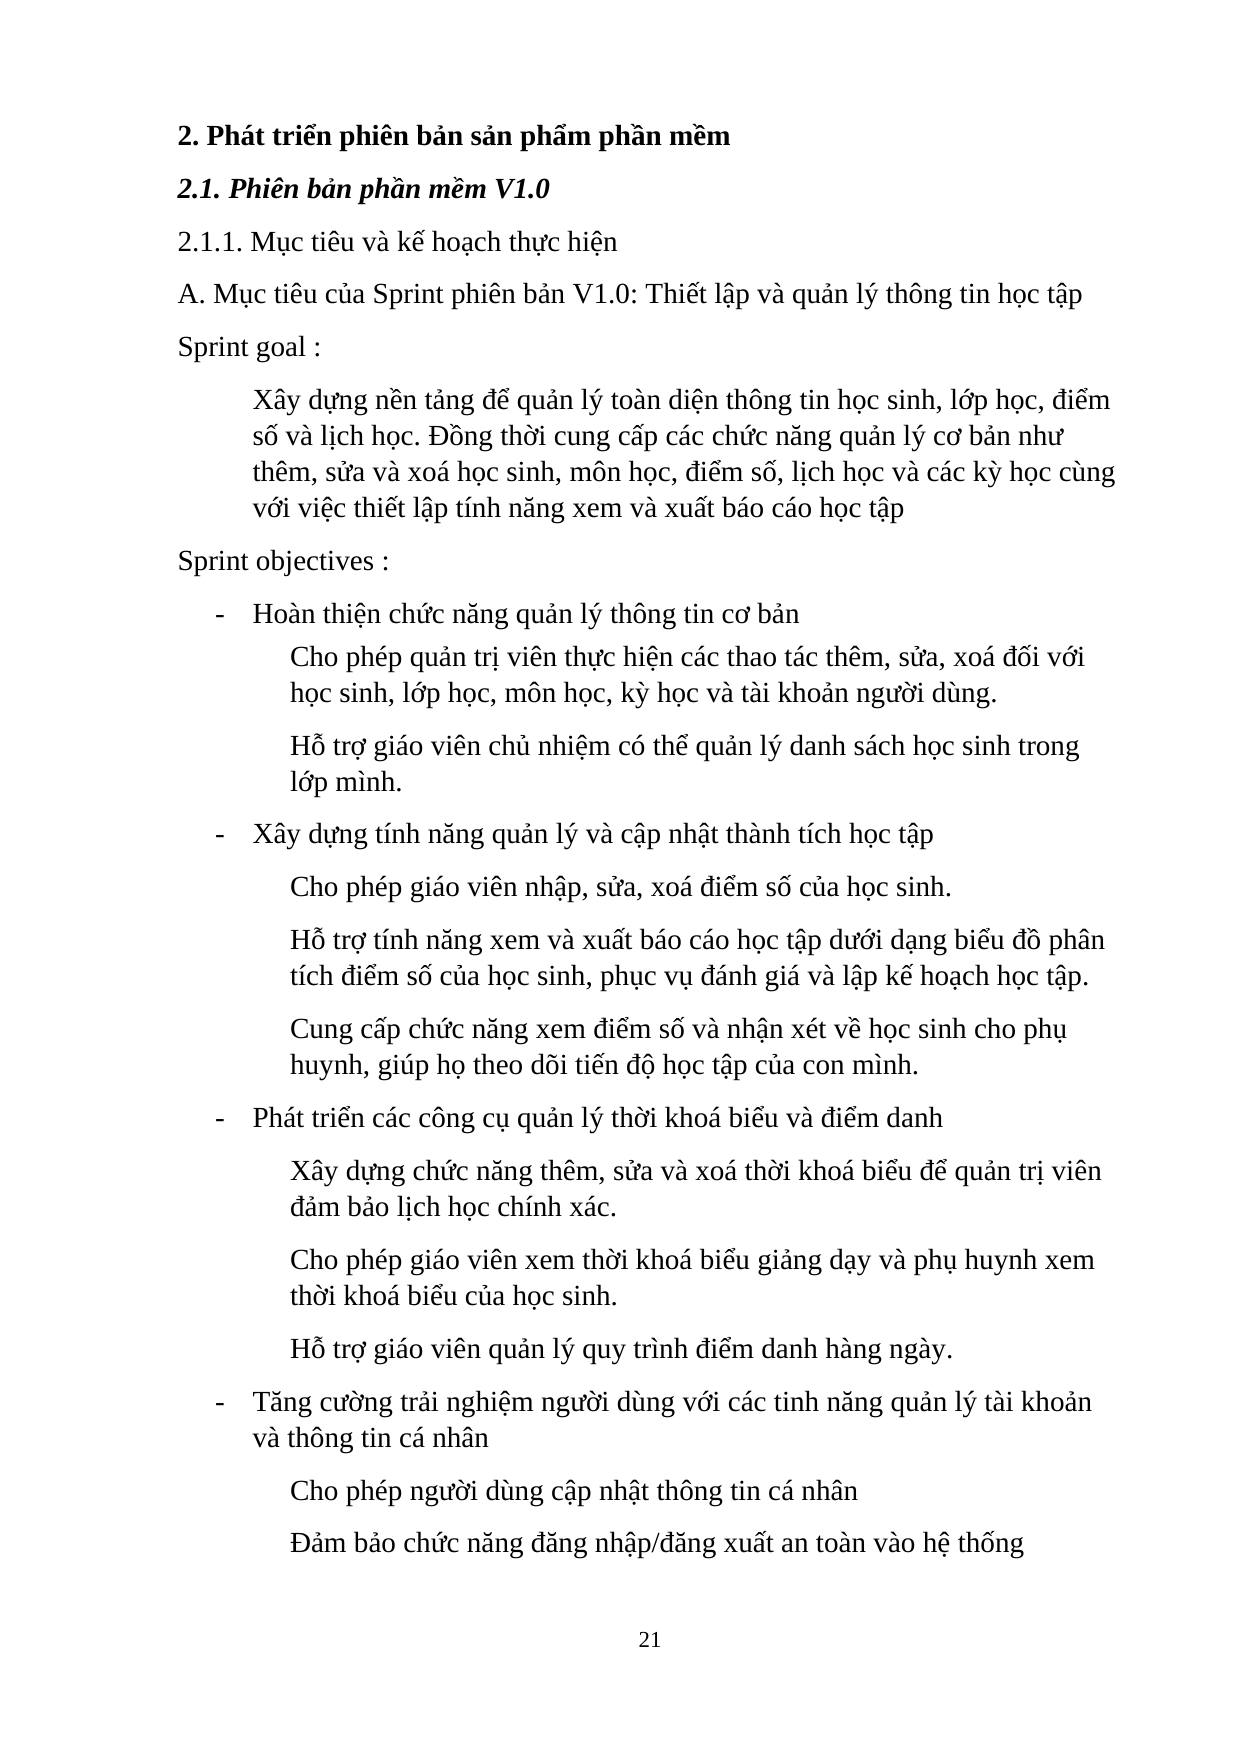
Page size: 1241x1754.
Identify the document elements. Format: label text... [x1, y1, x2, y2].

list Phát triển các công cụ quản lý thời khoá biểu và điểm danh [215, 1100, 1122, 1134]
text Xây dựng nền tảng để quản lý toàn diện thông tin học sinh, lớp học, điểm số và lịch học. Đồng thời cung cấp các chức năng quản lý cơ bản như thêm, sửa và xoá học sinh, môn học, điểm số, lịch học và các kỳ học cùng với việc thiết lập tính năng xem và xuất báo cáo học tập [252, 382, 1122, 524]
text Cho phép giáo viên nhập, sửa, xoá điểm số của học sinh. [290, 869, 1122, 903]
text 2.1. Phiên bản phần mềm V1.0 [177, 171, 1122, 204]
text 2.1.1. Mục tiêu và kế hoạch thực hiện [177, 224, 1122, 257]
text Hỗ trợ tính năng xem và xuất báo cáo học tập dưới dạng biểu đồ phân tích điểm số của học sinh, phục vụ đánh giá và lập kế hoạch học tập. [290, 922, 1122, 992]
text Xây dựng chức năng thêm, sửa và xoá thời khoá biểu để quản trị viên đảm bảo lịch học chính xác. [290, 1153, 1122, 1223]
list Hoàn thiện chức năng quản lý thông tin cơ bản [215, 596, 1122, 630]
text 2. Phát triển phiên bản sản phẩm phần mềm [177, 118, 1122, 152]
text Đảm bảo chức năng đăng nhập/đăng xuất an toàn vào hệ thống [290, 1525, 1122, 1559]
text A. Mục tiêu của Sprint phiên bản V1.0: Thiết lập và quản lý thông tin học tập [177, 277, 1122, 310]
list Xây dựng tính năng quản lý và cập nhật thành tích học tập [215, 817, 1122, 850]
text Sprint objectives : [177, 543, 1122, 577]
text Cho phép quản trị viên thực hiện các thao tác thêm, sửa, xoá đối với học sinh, lớp học, môn học, kỳ học và tài khoản người dùng. [290, 639, 1122, 708]
text Hỗ trợ giáo viên quản lý quy trình điểm danh hàng ngày. [290, 1331, 1122, 1364]
text Cung cấp chức năng xem điểm số và nhận xét về học sinh cho phụ huynh, giúp họ theo dõi tiến độ học tập của con mình. [290, 1011, 1122, 1081]
text Hỗ trợ giáo viên chủ nhiệm có thể quản lý danh sách học sinh trong lớp mình. [290, 728, 1122, 797]
list Tăng cường trải nghiệm người dùng với các tinh năng quản lý tài khoản và thông tin cá nhân [215, 1384, 1122, 1453]
text Cho phép giáo viên xem thời khoá biểu giảng dạy và phụ huynh xem thời khoá biểu của học sinh. [290, 1242, 1122, 1312]
text Cho phép người dùng cập nhật thông tin cá nhân [290, 1473, 1122, 1506]
text Sprint goal : [177, 329, 1122, 363]
